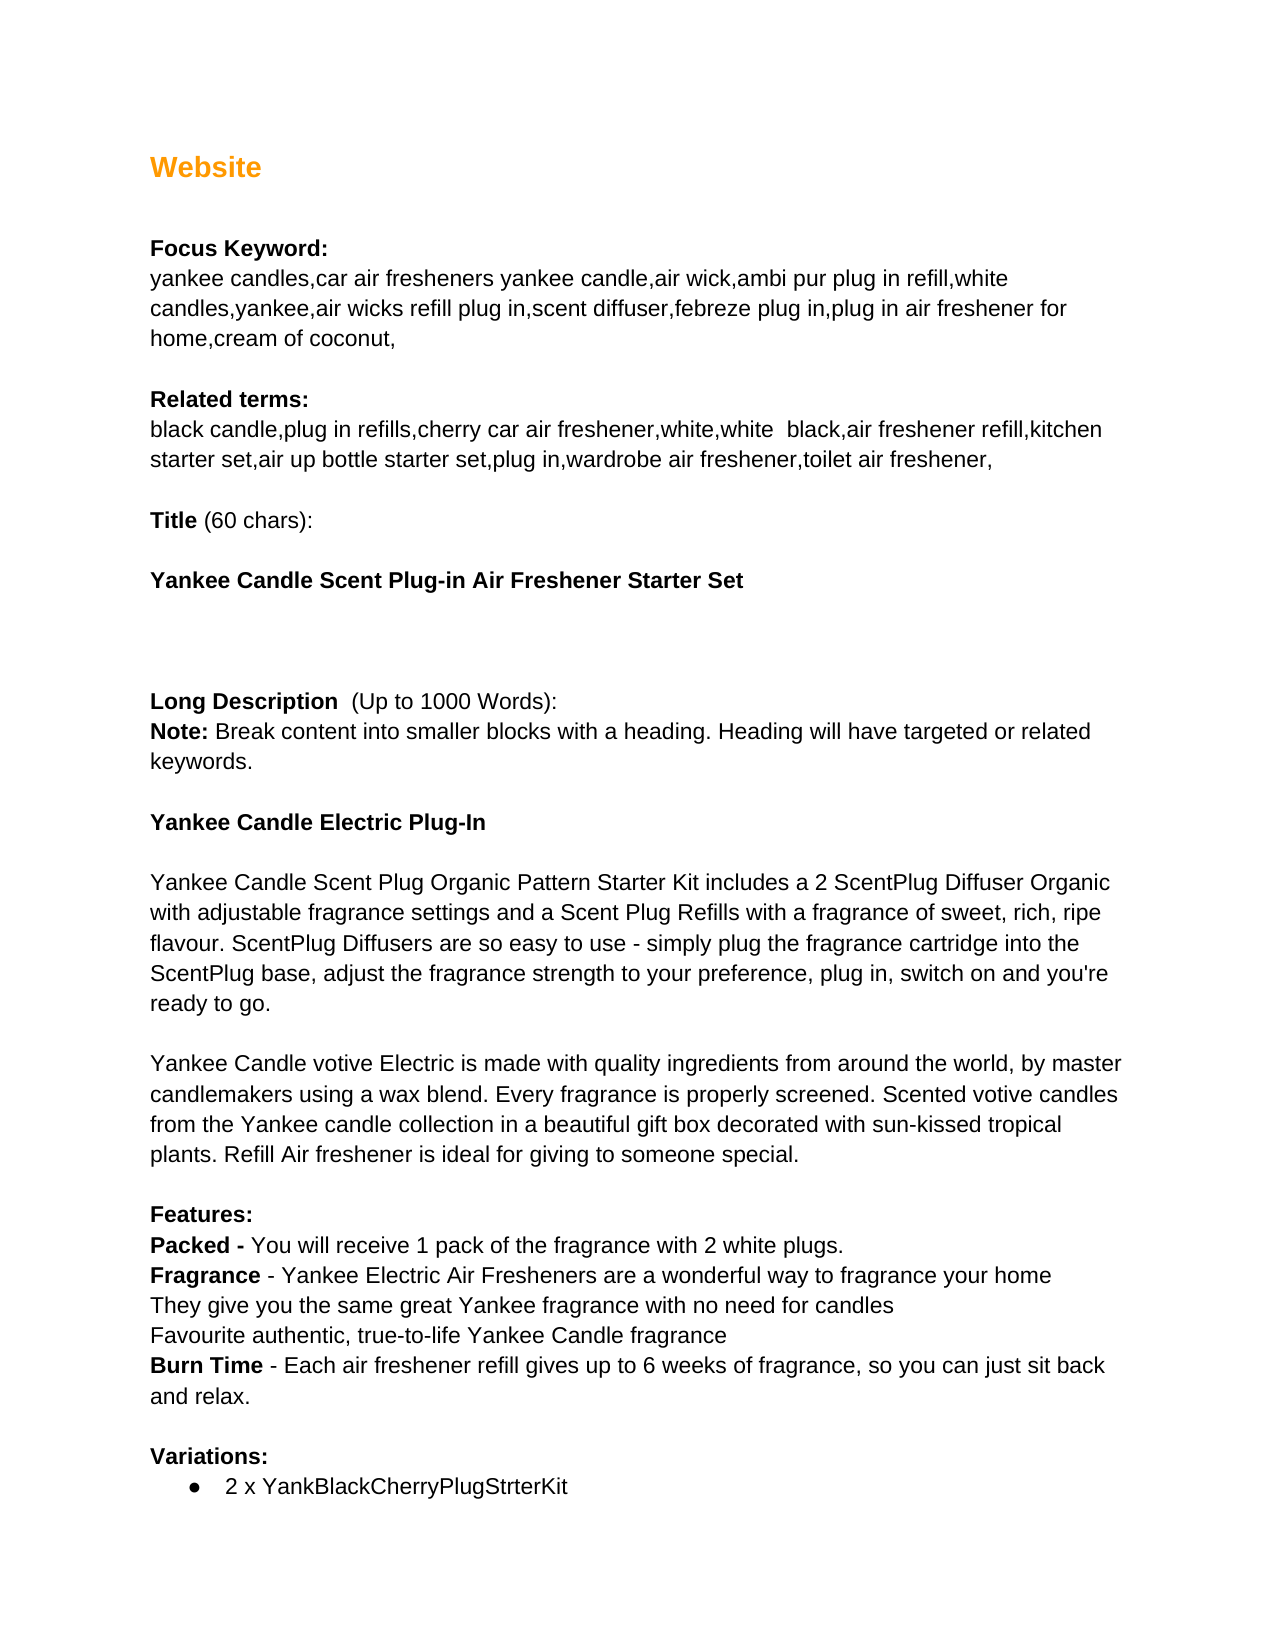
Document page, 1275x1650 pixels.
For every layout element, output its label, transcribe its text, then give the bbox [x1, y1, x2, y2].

text Yankee Candle Scent Plug Organic Pattern Starter Kit includes a 2 ScentPlug Diffuser Organic with adjustable fragrance settings and a Scent Plug Refills with a fragrance of sweet, rich, ripe flavour. ScentPlug Diffusers are so easy to use - simply plug the fragrance cartridge into the ScentPlug base, adjust the fragrance strength to your preference, plug in, switch on and you're ready to go. [150, 869, 1125, 1016]
text Variations: [150, 1443, 1125, 1469]
text Note: Break content into smaller blocks with a heading. Heading will have targeted or related keywords. [150, 718, 1125, 775]
text yankee candles,car air fresheners yankee candle,air wick,ambi pur plug in refill,white candles,yankee,air wicks refill plug in,scent diffuser,febreze plug in,plug in air freshener for home,cream of coconut, [150, 265, 1125, 352]
text Long Description (Up to 1000 Words): [150, 688, 1125, 714]
text Title (60 chars): [150, 507, 1125, 533]
text Website [150, 150, 1125, 183]
text Features: [150, 1201, 1125, 1228]
text Packed - You will receive 1 pack of the fragrance with 2 white plugs. [150, 1232, 1125, 1258]
text Related terms: [150, 386, 1125, 412]
list 2 x YankBlackCherryPlugStrterKit [187, 1473, 1125, 1500]
text Burn Time - Each air freshener refill gives up to 6 weeks of fragrance, so you can just sit back and relax. [150, 1352, 1125, 1409]
text Focus Keyword: [150, 235, 1125, 261]
text They give you the same great Yankee fragrance with no need for candles [150, 1292, 1125, 1318]
text Yankee Candle Electric Plug-In [150, 809, 1125, 835]
text Fragrance - Yankee Electric Air Fresheners are a wonderful way to fragrance your home [150, 1262, 1125, 1288]
text black candle,plug in refills,cherry car air freshener,white,white black,air freshener refill,kitchen starter set,air up bottle starter set,plug in,wardrobe air freshener,toilet air freshener, [150, 416, 1125, 473]
text Favourite authentic, true-to-life Yankee Candle fragrance [150, 1322, 1125, 1349]
text Yankee Candle votive Electric is made with quality ingredients from around the world, by master candlemakers using a wax blend. Every fragrance is properly screened. Scented votive candles from the Yankee candle collection in a beautiful gift box decorated with sun-kissed tropical plants. Refill Air freshener is ideal for giving to someone special. [150, 1050, 1125, 1167]
text Yankee Candle Scent Plug-in Air Freshener Starter Set [150, 567, 1125, 593]
